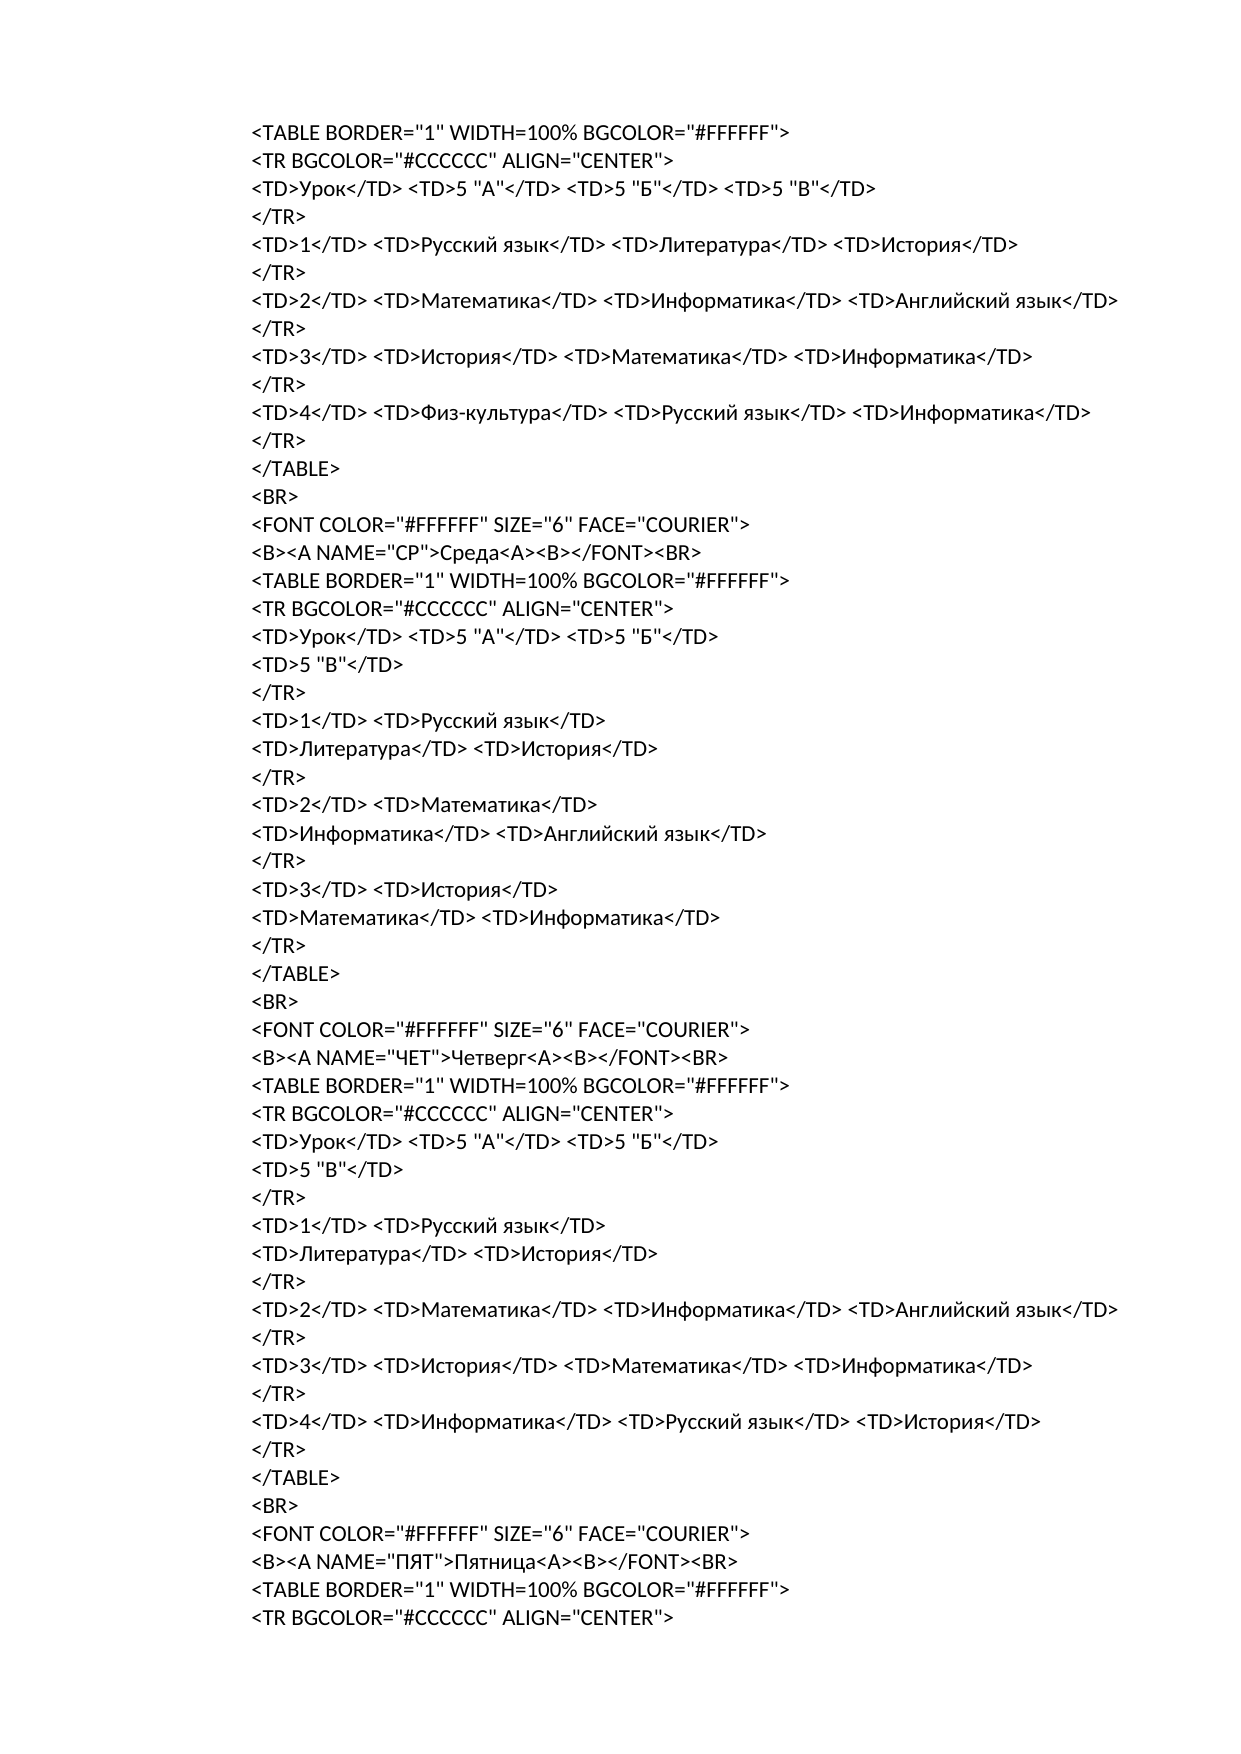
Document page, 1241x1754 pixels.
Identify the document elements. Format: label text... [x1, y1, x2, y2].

list <TD>Литература</TD> <TD>История</TD> [251, 1239, 1152, 1267]
list <TD>1</TD> <TD>Русский язык</TD> [251, 1211, 1152, 1239]
list </TR> [251, 1323, 1152, 1351]
list </TR> [251, 258, 1152, 286]
list <TD>Урок</TD> <TD>5 "А"</TD> <TD>5 "Б"</TD> [251, 622, 1152, 651]
list <TABLE BORDER="1" WIDTH=100% BGCOLOR="#FFFFFF"> [251, 566, 1152, 594]
list <TD>Литература</TD> <TD>История</TD> [251, 734, 1152, 763]
list </TR> [251, 931, 1152, 959]
list <TD>5 "В"</TD> [251, 1155, 1152, 1183]
list </TR> [251, 1379, 1152, 1407]
list <TD>3</TD> <TD>История</TD> [251, 875, 1152, 903]
list <TD>Математика</TD> <TD>Информатика</TD> [251, 903, 1152, 931]
list <TR BGCOLOR="#CCCCCC" ALIGN="CENTER"> [251, 146, 1152, 174]
list <TD>2</TD> <TD>Математика</TD> <TD>Информатика</TD> <TD>Английский язык</TD> [251, 1295, 1152, 1323]
list </TR> [251, 202, 1152, 230]
list <TABLE BORDER="1" WIDTH=100% BGCOLOR="#FFFFFF"> [251, 1575, 1152, 1603]
list <BR> [251, 1491, 1152, 1519]
list <TD>Информатика</TD> <TD>Английский язык</TD> [251, 819, 1152, 847]
list </TR> [251, 847, 1152, 875]
list <TD>2</TD> <TD>Математика</TD> [251, 791, 1152, 819]
list <B><A NAME="СР">Среда<A><B></FONT><BR> [251, 538, 1152, 566]
list </TR> [251, 426, 1152, 454]
list <TD>4</TD> <TD>Информатика</TD> <TD>Русский язык</TD> <TD>История</TD> [251, 1407, 1152, 1435]
list <TD>2</TD> <TD>Математика</TD> <TD>Информатика</TD> <TD>Английский язык</TD> [251, 286, 1152, 314]
list <TABLE BORDER="1" WIDTH=100% BGCOLOR="#FFFFFF"> [251, 118, 1152, 146]
list <TR BGCOLOR="#CCCCCC" ALIGN="CENTER"> [251, 1099, 1152, 1127]
list <TD>3</TD> <TD>История</TD> <TD>Математика</TD> <TD>Информатика</TD> [251, 1351, 1152, 1379]
list <TD>Урок</TD> <TD>5 "А"</TD> <TD>5 "Б"</TD> [251, 1127, 1152, 1155]
list <B><A NAME="ПЯТ">Пятница<A><B></FONT><BR> [251, 1547, 1152, 1575]
list <TD>3</TD> <TD>История</TD> <TD>Математика</TD> <TD>Информатика</TD> [251, 342, 1152, 370]
list </TR> [251, 1435, 1152, 1463]
list <TR BGCOLOR="#CCCCCC" ALIGN="CENTER"> [251, 594, 1152, 622]
list </TR> [251, 370, 1152, 398]
list <TD>4</TD> <TD>Физ-культура</TD> <TD>Русский язык</TD> <TD>Информатика</TD> [251, 398, 1152, 426]
list </TR> [251, 1183, 1152, 1211]
list </TR> [251, 763, 1152, 791]
list <TABLE BORDER="1" WIDTH=100% BGCOLOR="#FFFFFF"> [251, 1071, 1152, 1099]
list <FONT COLOR="#FFFFFF" SIZE="6" FACE="COURIER"> [251, 1519, 1152, 1547]
list </TR> [251, 678, 1152, 707]
list </TR> [251, 1267, 1152, 1295]
list </TABLE> [251, 1463, 1152, 1491]
list <TD>1</TD> <TD>Русский язык</TD> [251, 707, 1152, 734]
list <FONT COLOR="#FFFFFF" SIZE="6" FACE="COURIER"> [251, 510, 1152, 538]
list </TR> [251, 314, 1152, 342]
list <TD>5 "В"</TD> [251, 651, 1152, 678]
list <TR BGCOLOR="#CCCCCC" ALIGN="CENTER"> [251, 1603, 1152, 1631]
list <TD>Урок</TD> <TD>5 "А"</TD> <TD>5 "Б"</TD> <TD>5 "В"</TD> [251, 174, 1152, 202]
list <TD>1</TD> <TD>Русский язык</TD> <TD>Литература</TD> <TD>История</TD> [251, 230, 1152, 258]
list <BR> [251, 987, 1152, 1015]
list <BR> [251, 482, 1152, 510]
list <B><A NAME="ЧЕТ">Четверг<A><B></FONT><BR> [251, 1043, 1152, 1071]
list </TABLE> [251, 959, 1152, 987]
list <FONT COLOR="#FFFFFF" SIZE="6" FACE="COURIER"> [251, 1015, 1152, 1043]
list </TABLE> [251, 454, 1152, 482]
